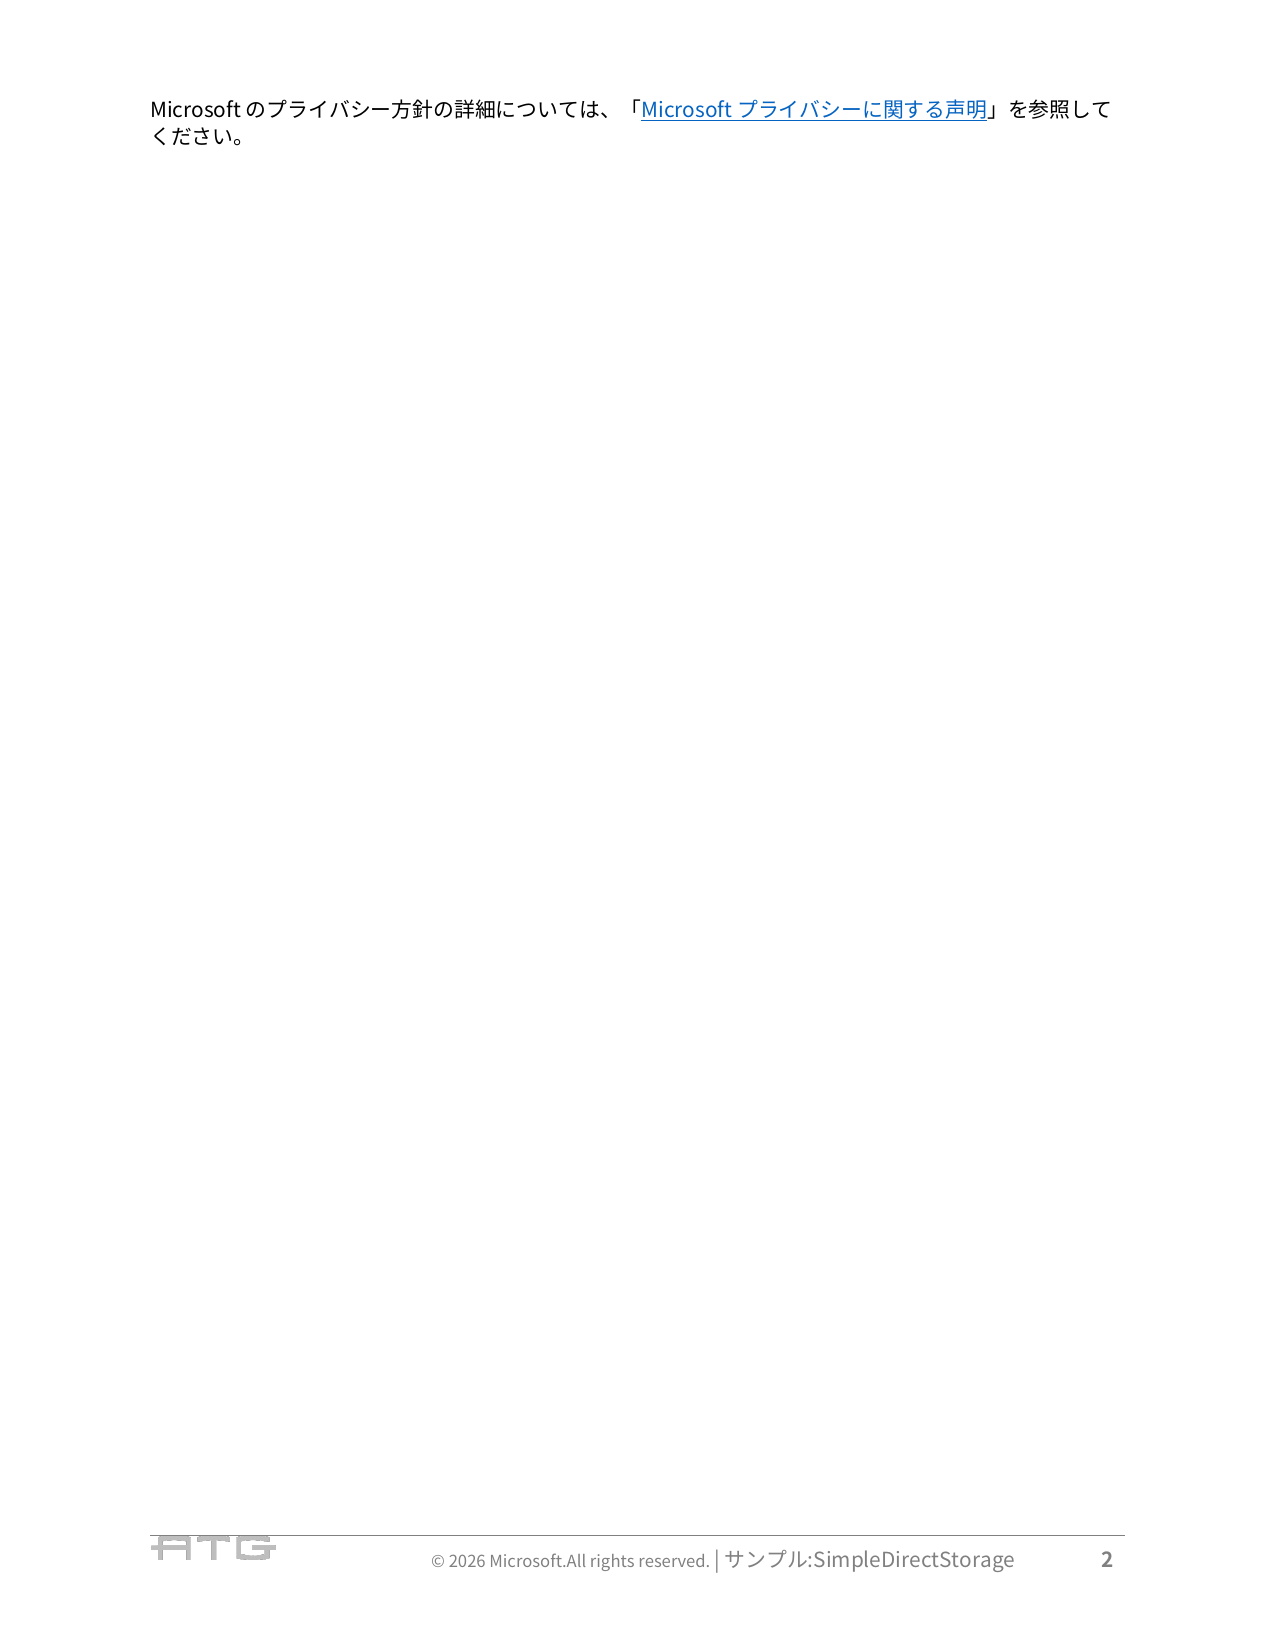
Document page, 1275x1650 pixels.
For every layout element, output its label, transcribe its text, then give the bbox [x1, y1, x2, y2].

text Microsoft のプライバシー方針の詳細については、「Microsoft プライバシーに関する声明」を参照してください。 [150, 94, 1125, 149]
picture [151, 1536, 276, 1560]
